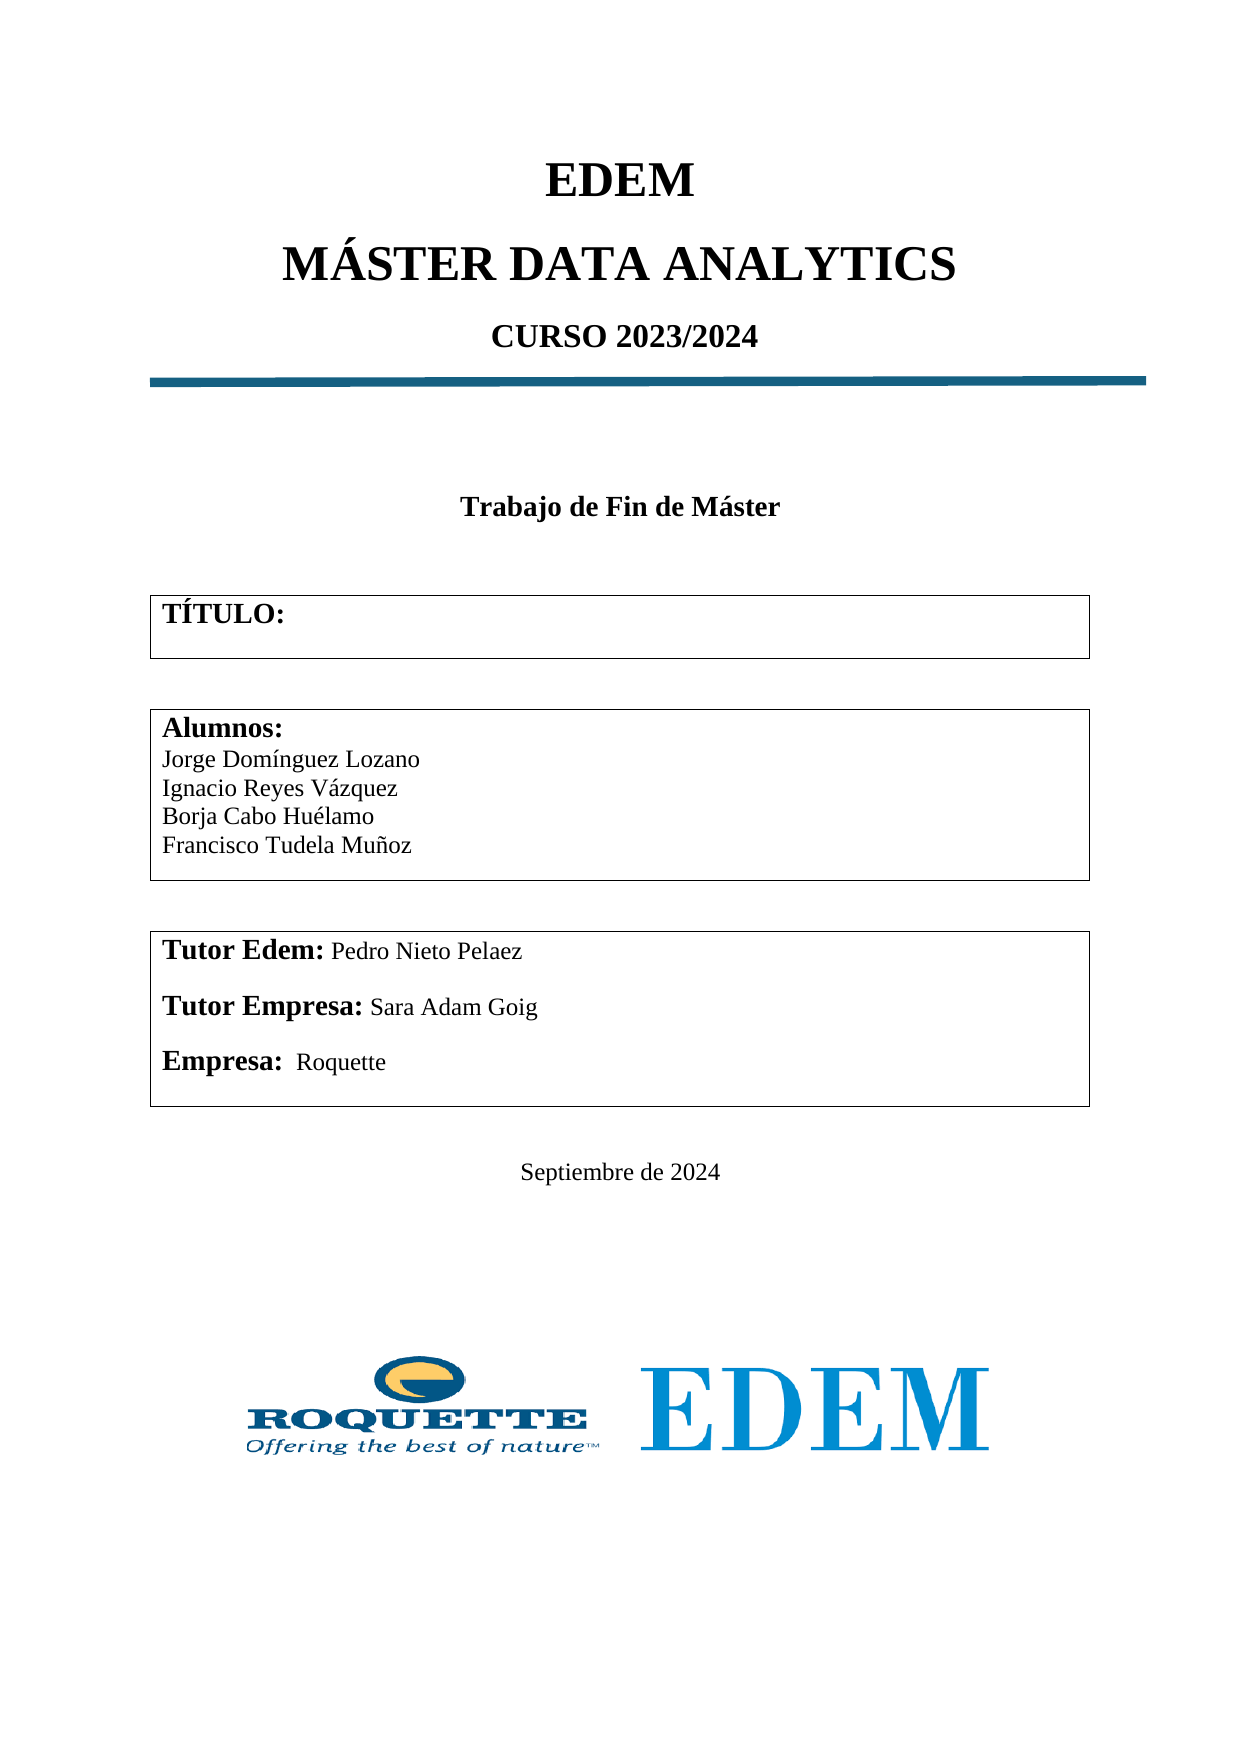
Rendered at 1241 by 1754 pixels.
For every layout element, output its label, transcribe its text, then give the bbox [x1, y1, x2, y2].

text Septiembre de 2024 [150, 1157, 1090, 1185]
table_header Alumnos: Jorge Domínguez Lozano Ignacio Reyes Vázquez Borja Cabo Huélamo Francisco Tudela Muñoz [151, 710, 1089, 880]
text Trabajo de Fin de Máster [150, 489, 1090, 523]
text MÁSTER DATA ANALYTICS [150, 233, 1090, 291]
text CURSO 2023/2024 [150, 317, 1090, 355]
text EDEM [150, 150, 1090, 207]
table_header Tutor Edem: Pedro Nieto Pelaez Tutor Empresa: Sara Adam Goig Empresa: Roquette [151, 932, 1089, 1106]
table_header TÍTULO: [151, 596, 1089, 658]
